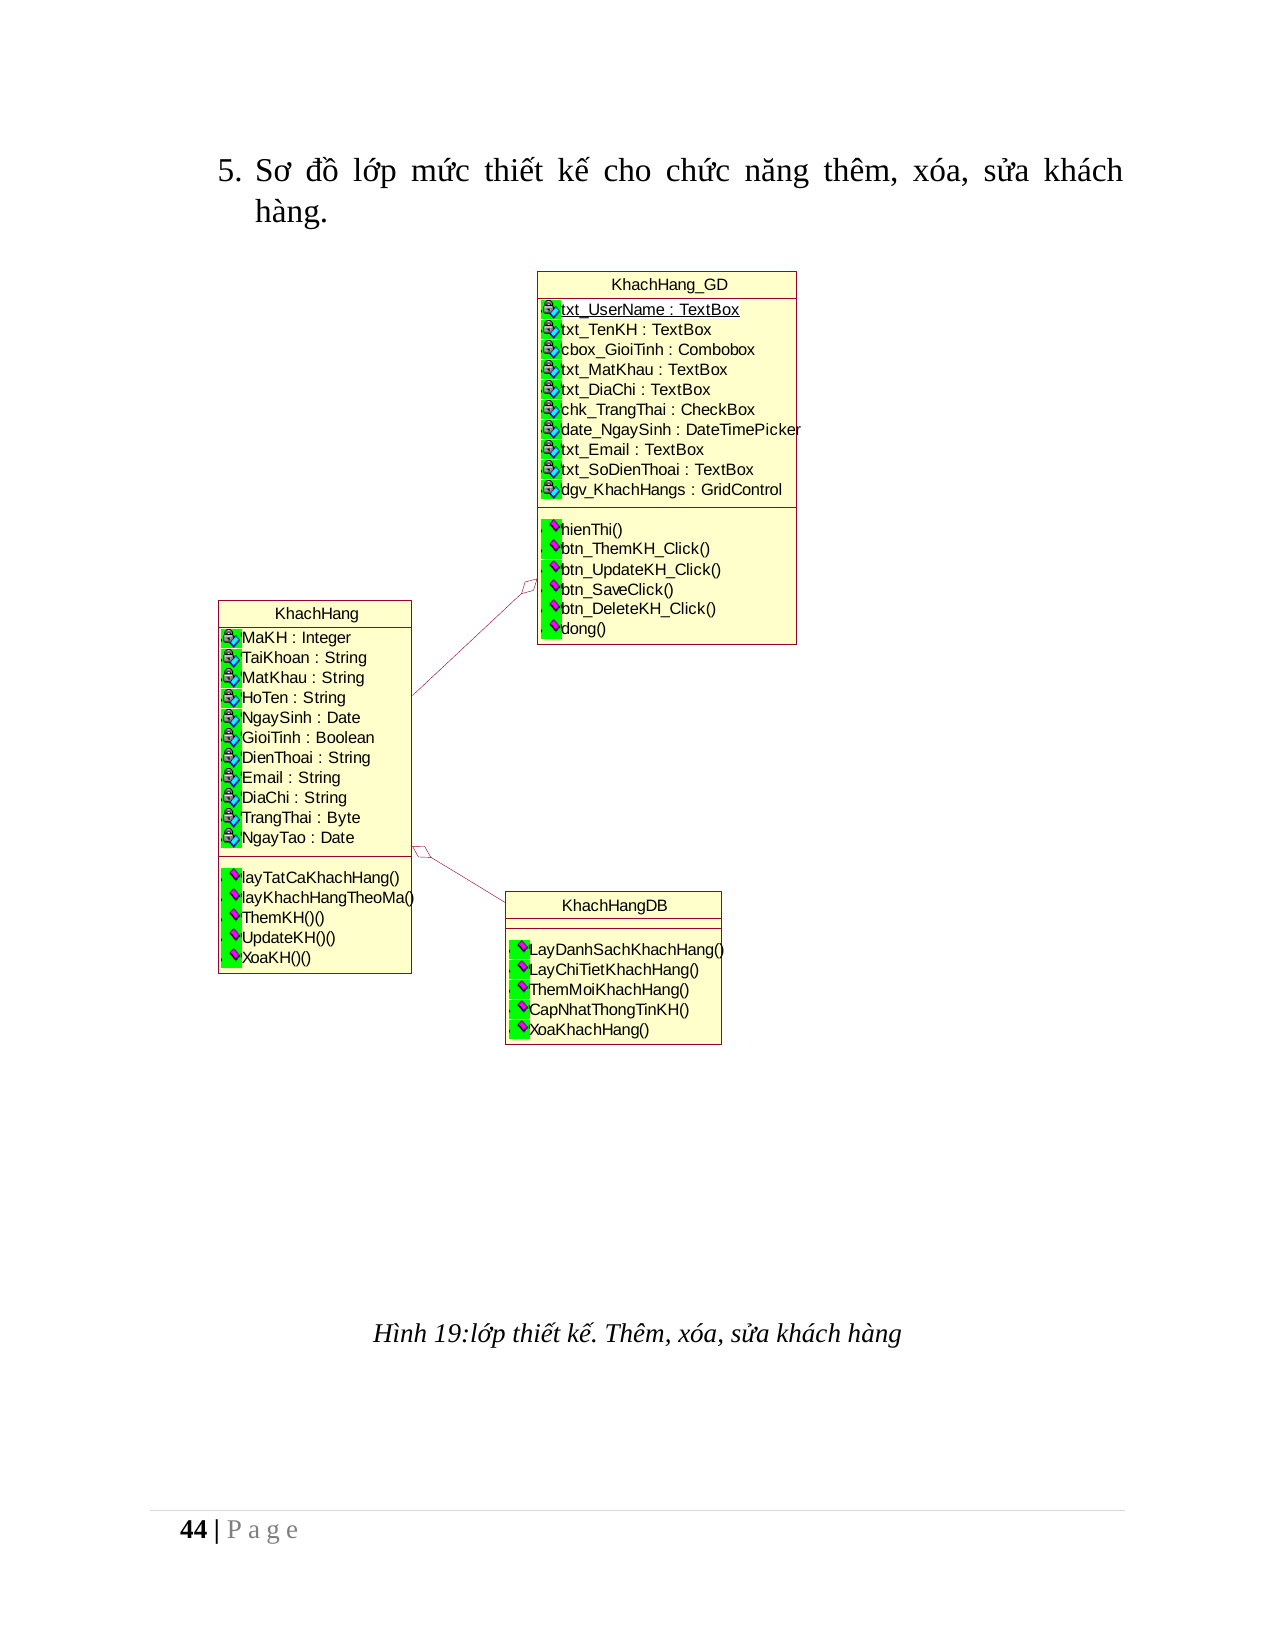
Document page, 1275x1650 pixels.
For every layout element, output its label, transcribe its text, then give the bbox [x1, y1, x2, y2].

subtitle Sơ đồ lớp mức thiết kế cho chức năng thêm, xóa, sửa khách hàng. [217, 150, 1125, 230]
